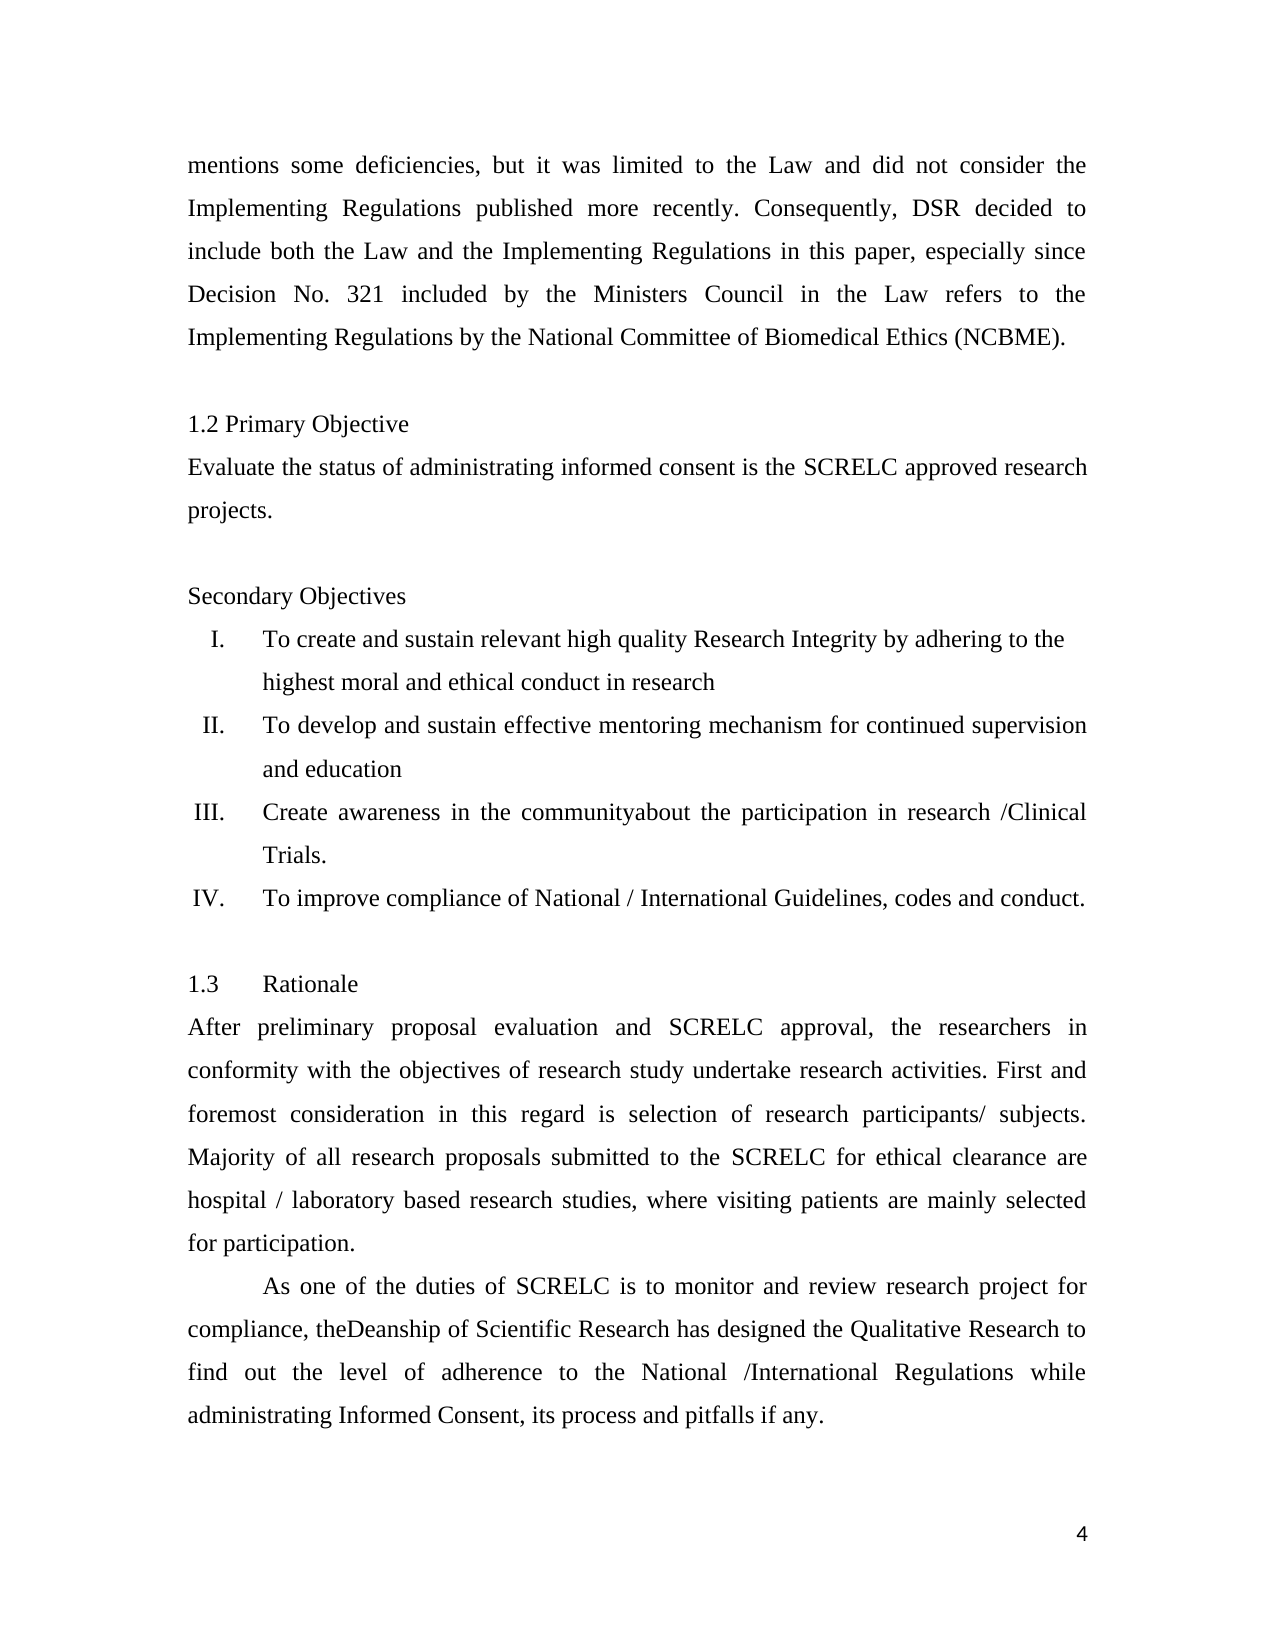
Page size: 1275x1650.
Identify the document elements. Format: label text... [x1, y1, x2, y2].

text 1.3 Rationale [187, 969, 1087, 998]
text 1.2 Primary Objective [187, 409, 1087, 437]
list To create and sustain relevant high quality Research Integrity by adhering to the [225, 624, 1087, 653]
list To develop and sustain effective mentoring mechanism for continued supervision and education [225, 711, 1087, 782]
list Create awareness in the communityabout the participation in research /Clinical Trials. [225, 797, 1087, 869]
text After preliminary proposal evaluation and SCRELC approval, the researchers in conformity with the objectives of research study undertake research activities. First and foremost consideration in this regard is selection of research participants/ subjects. Majority of all research proposals submitted to the SCRELC for ethical clearance are hospital / laboratory based research studies, where visiting patients are mainly selected for participation. [187, 1012, 1087, 1257]
text Secondary Objectives [187, 581, 1087, 610]
text Evaluate the status of administrating informed consent is the SCRELC approved research projects. [187, 452, 1087, 524]
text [187, 150, 1087, 351]
text As one of the duties of SCRELC is to monitor and review research project for compliance, theDeanship of Scientific Research has designed the Qualitative Research to find out the level of adherence to the National /International Regulations while administrating Informed Consent, its process and pitfalls if any. [187, 1271, 1087, 1429]
list To improve compliance of National / International Guidelines, codes and conduct. [225, 883, 1087, 912]
list highest moral and ethical conduct in research [262, 667, 1087, 696]
